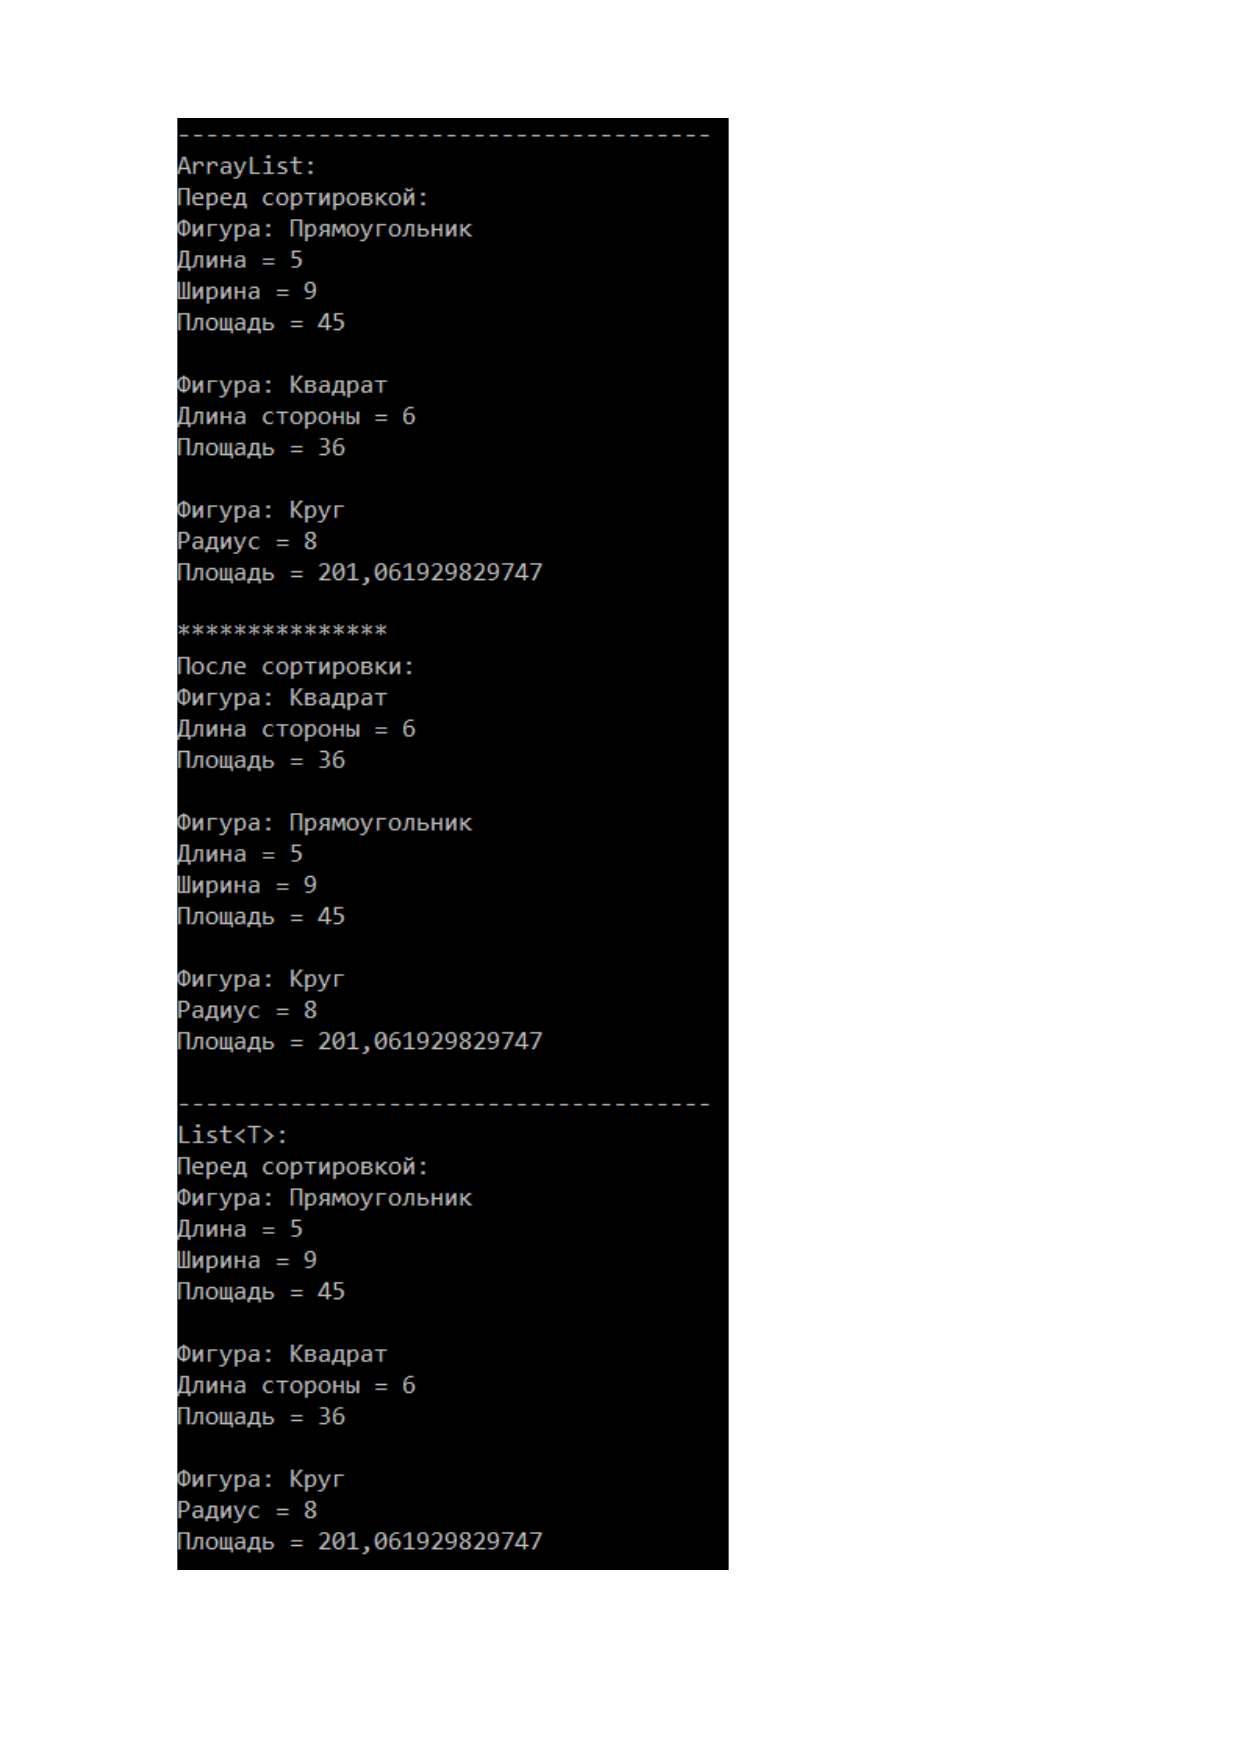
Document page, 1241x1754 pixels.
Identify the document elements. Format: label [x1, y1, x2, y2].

picture [177, 118, 729, 1570]
